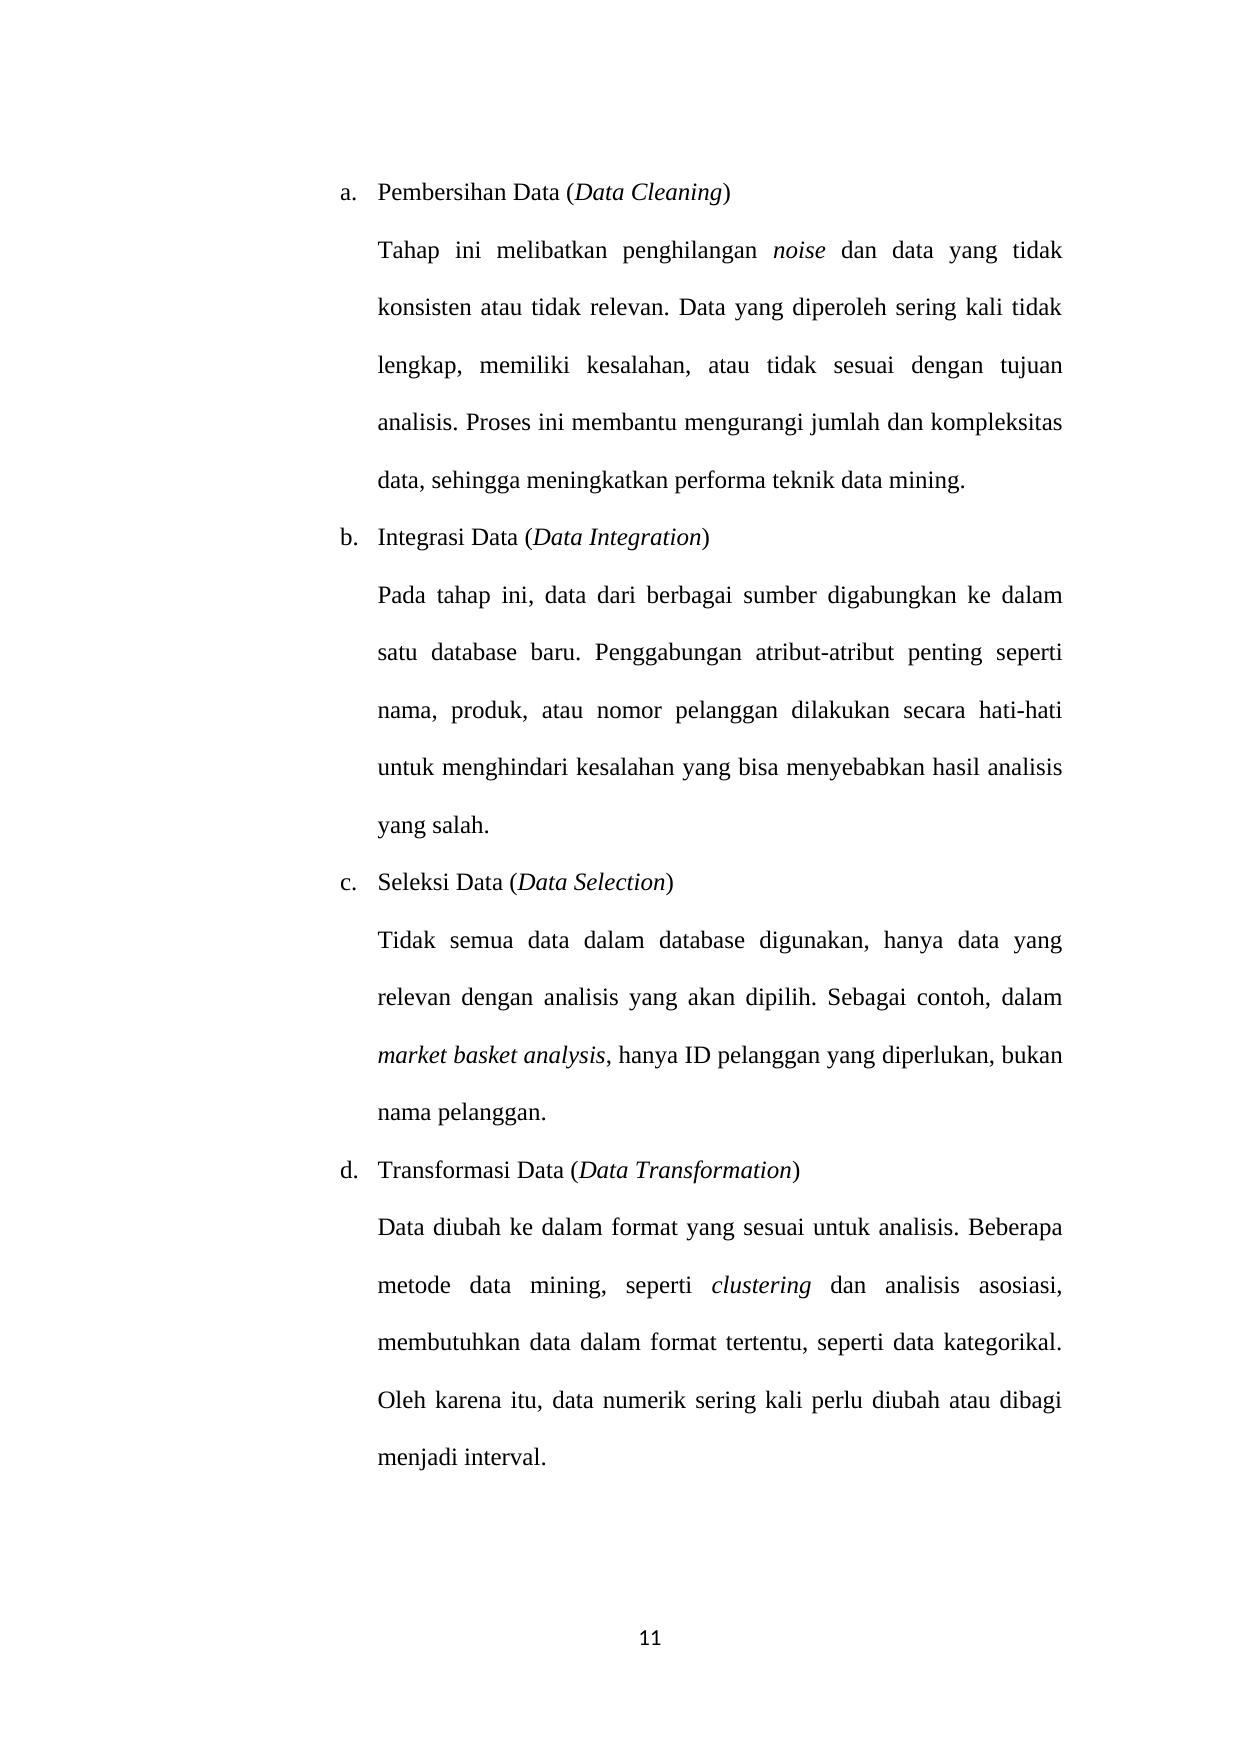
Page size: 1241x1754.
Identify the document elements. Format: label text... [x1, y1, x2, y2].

list Pembersihan Data (Data Cleaning) [340, 177, 1063, 206]
list Tidak semua data dalam database digunakan, hanya data yang relevan dengan analisis yang akan dipilih. Sebagai contoh, dalam market basket analysis, hanya ID pelanggan yang diperlukan, bukan nama pelanggan. [377, 925, 1063, 1126]
list Seleksi Data (Data Selection) [340, 867, 1063, 896]
list Integrasi Data (Data Integration) [340, 522, 1063, 551]
list Pada tahap ini, data dari berbagai sumber digabungkan ke dalam satu database baru. Penggabungan atribut-atribut penting seperti nama, produk, atau nomor pelanggan dilakukan secara hati-hati untuk menghindari kesalahan yang bisa menyebabkan hasil analisis yang salah. [377, 580, 1063, 838]
list Tahap ini melibatkan penghilangan noise dan data yang tidak konsisten atau tidak relevan. Data yang diperoleh sering kali tidak lengkap, memiliki kesalahan, atau tidak sesuai dengan tujuan analisis. Proses ini membantu mengurangi jumlah dan kompleksitas data, sehingga meningkatkan performa teknik data mining. [377, 235, 1063, 493]
list Transformasi Data (Data Transformation) [340, 1155, 1063, 1183]
list Data diubah ke dalam format yang sesuai untuk analisis. Beberapa metode data mining, seperti clustering dan analisis asosiasi, membutuhkan data dalam format tertentu, seperti data kategorikal. Oleh karena itu, data numerik sering kali perlu diubah atau dibagi menjadi interval. [377, 1212, 1063, 1471]
